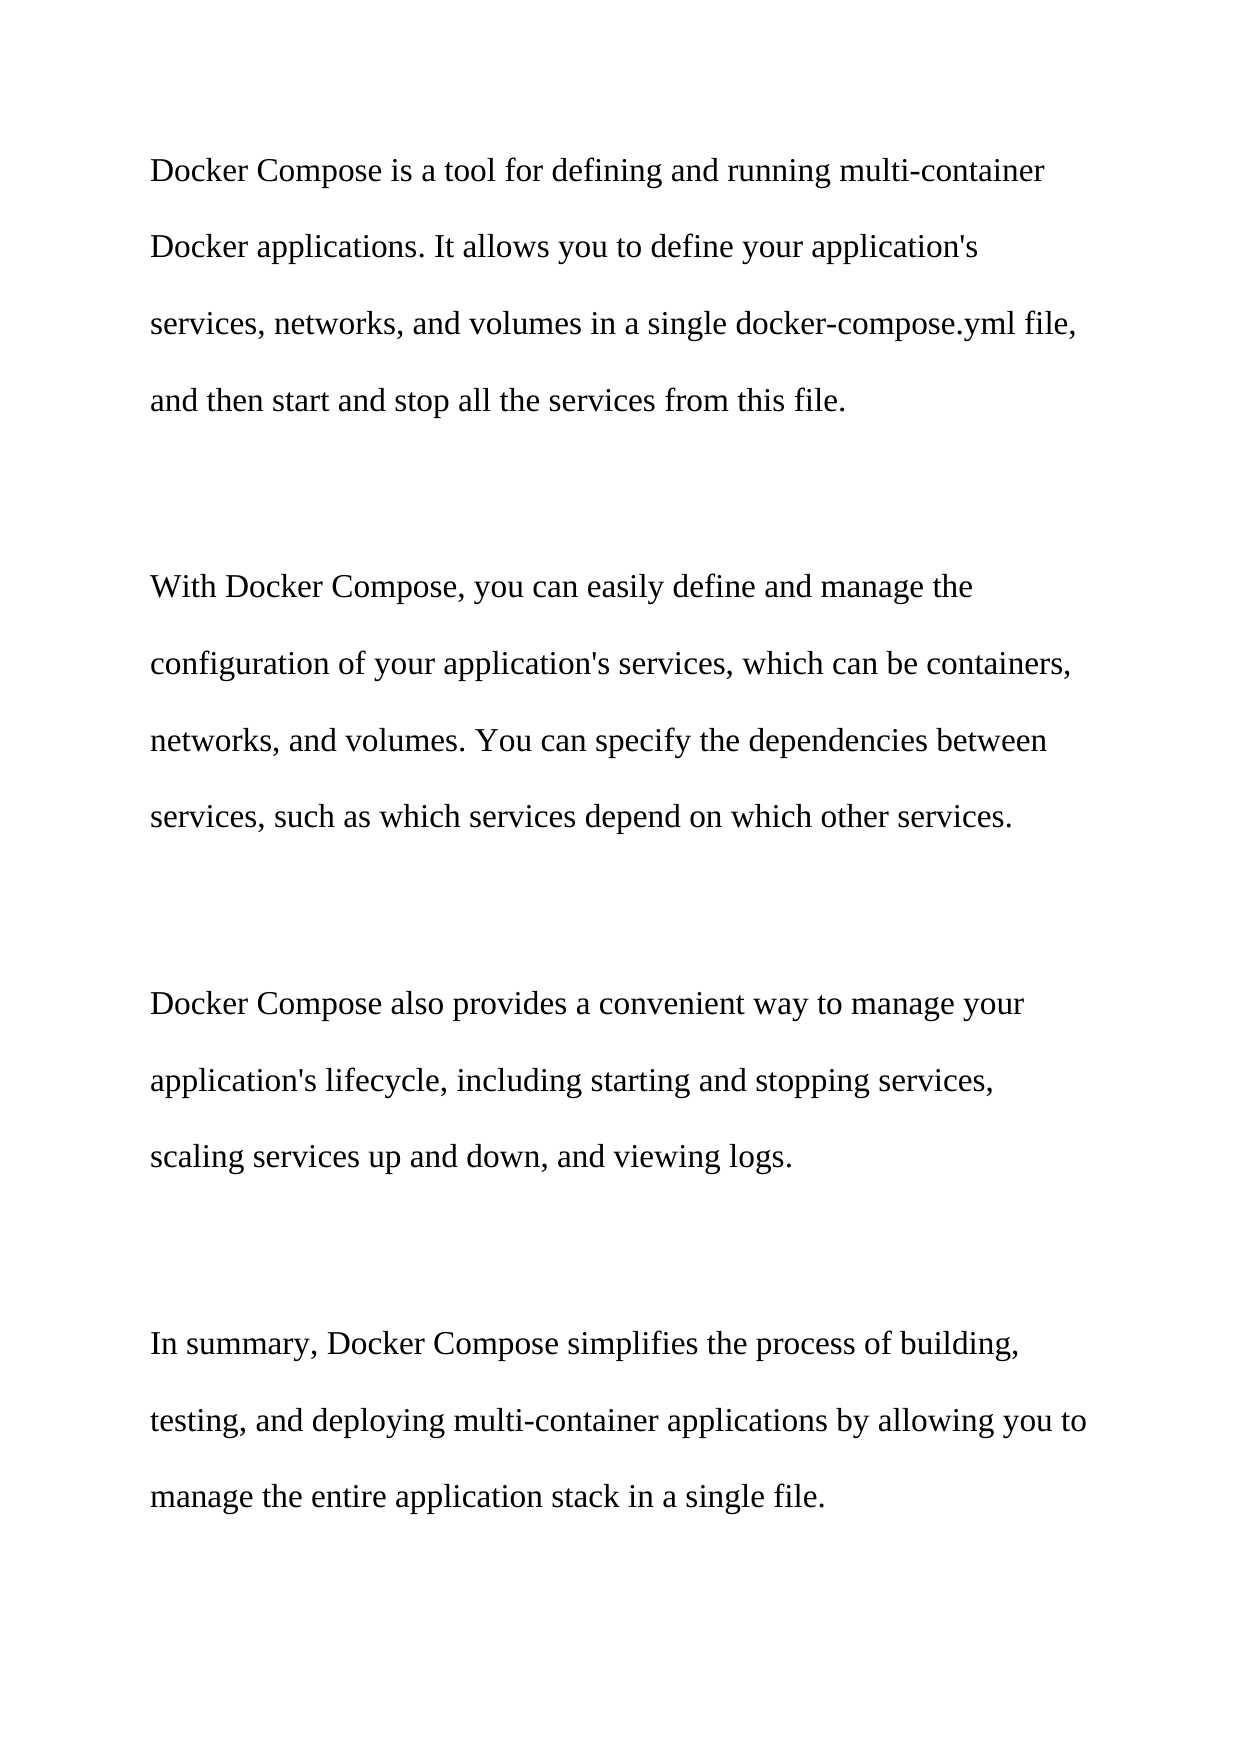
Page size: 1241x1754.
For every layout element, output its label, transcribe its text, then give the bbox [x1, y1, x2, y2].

text With Docker Compose, you can easily define and manage the configuration of your application's services, which can be containers, networks, and volumes. You can specify the dependencies between services, such as which services depend on which other services. [150, 567, 1090, 835]
text In summary, Docker Compose simplifies the process of building, testing, and deploying multi-container applications by allowing you to manage the entire application stack in a single file. [150, 1323, 1090, 1515]
text Docker Compose is a tool for defining and running multi-container Docker applications. It allows you to define your application's services, networks, and volumes in a single docker-compose.yml file, and then start and stop all the services from this file. [150, 150, 1090, 418]
text Docker Compose also provides a convenient way to manage your application's lifecycle, including starting and stopping services, scaling services up and down, and viewing logs. [150, 983, 1090, 1175]
